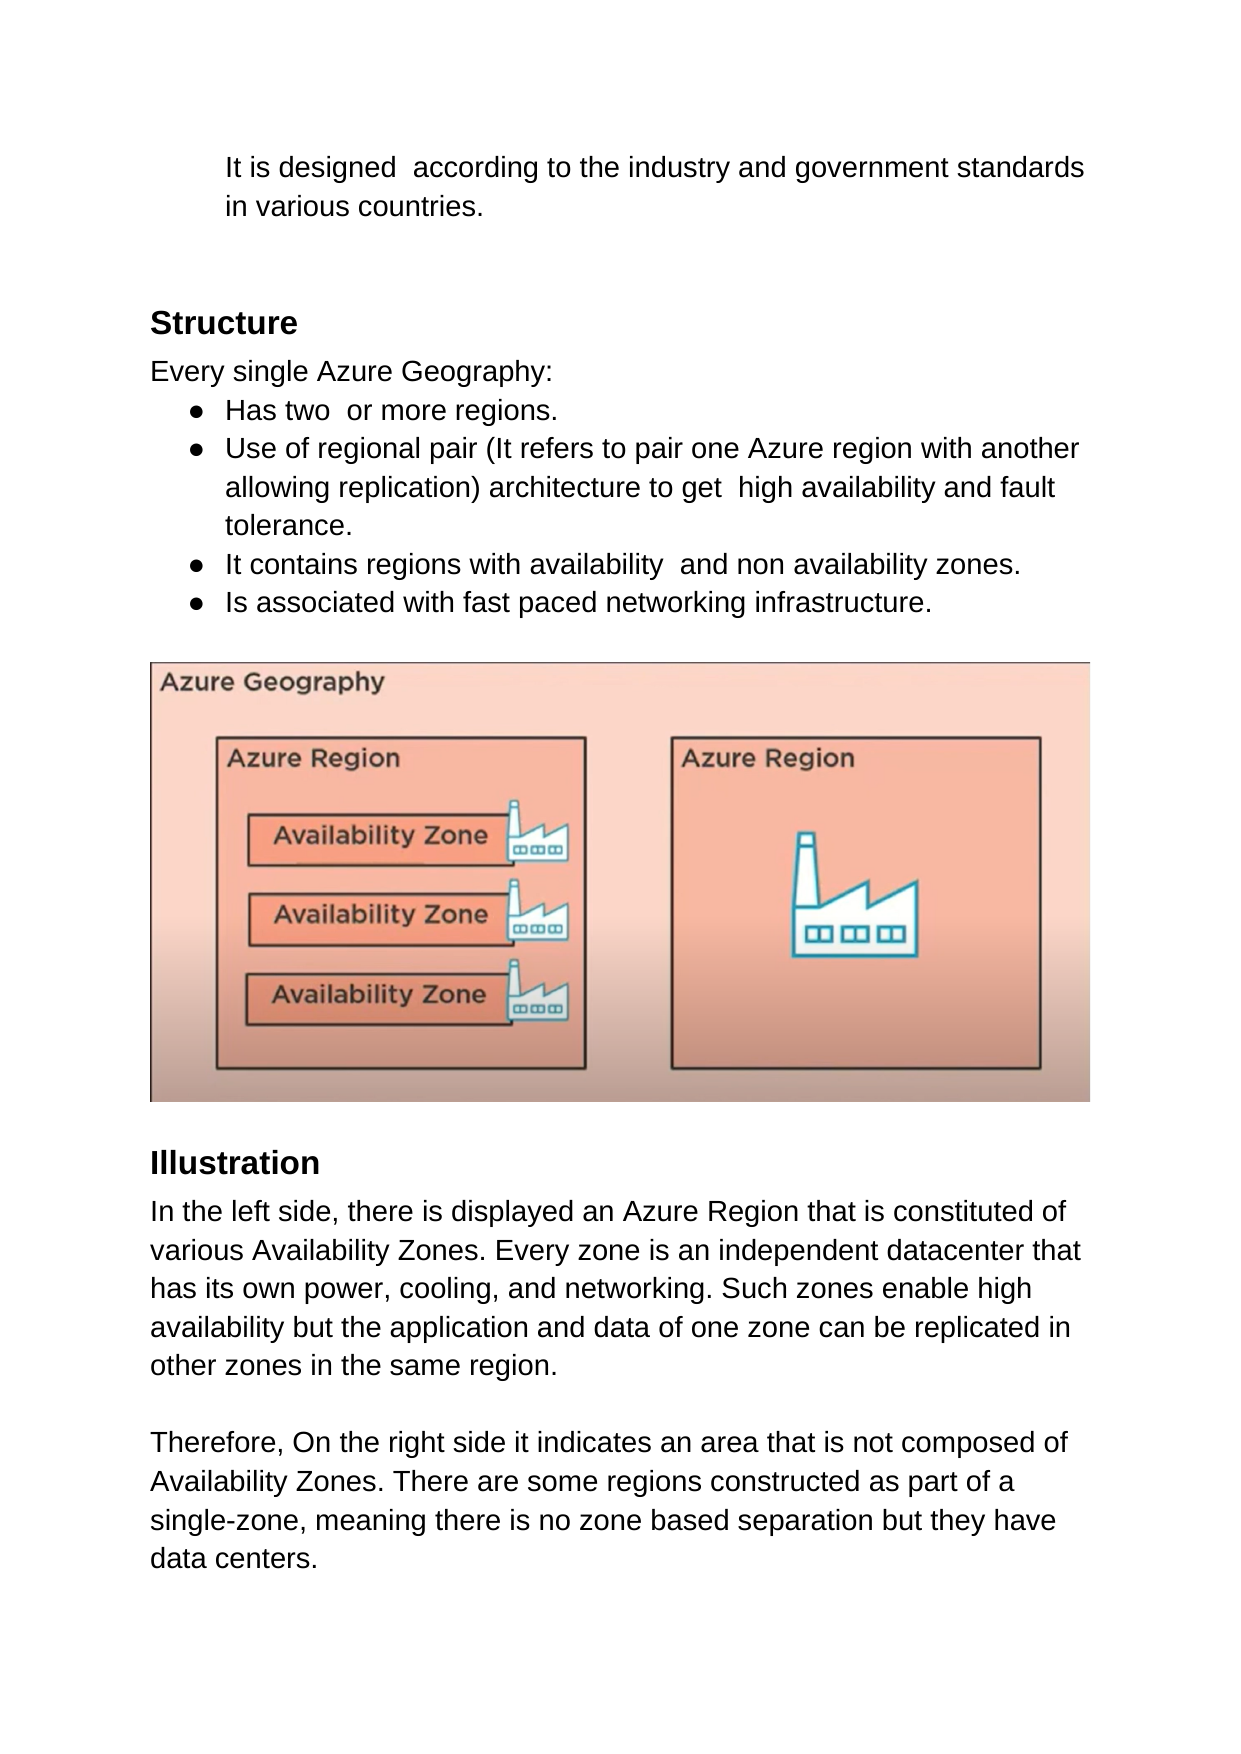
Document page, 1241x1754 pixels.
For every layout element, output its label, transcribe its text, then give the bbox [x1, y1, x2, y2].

text Therefore, On the right side it indicates an area that is not composed of Availability Zones. There are some regions constructed as part of a single-zone, meaning there is no zone based separation but they have data centers. [150, 1426, 1090, 1575]
text In the left side, there is displayed an Azure Region that is constituted of various Availability Zones. Every zone is an independent datacenter that has its own power, cooling, and networking. Such zones enable high availability but the application and data of one zone can be replicated in other zones in the same region. [150, 1194, 1090, 1382]
list Is associated with fast paced networking infrastructure. [187, 585, 1090, 619]
text Every single Azure Geography: [150, 354, 1090, 388]
list It contains regions with availability and non availability zones. [187, 547, 1090, 580]
text It is designed according to the industry and government standards in various countries. [225, 150, 1090, 222]
subtitle Structure [150, 303, 1090, 342]
list Has two or more regions. [187, 393, 1090, 426]
list Use of regional pair (It refers to pair one Azure region with another allowing replication) architecture to get high availability and fault tolerance. [187, 431, 1090, 542]
subtitle Illustration [150, 1143, 1090, 1182]
picture [150, 662, 1091, 1102]
